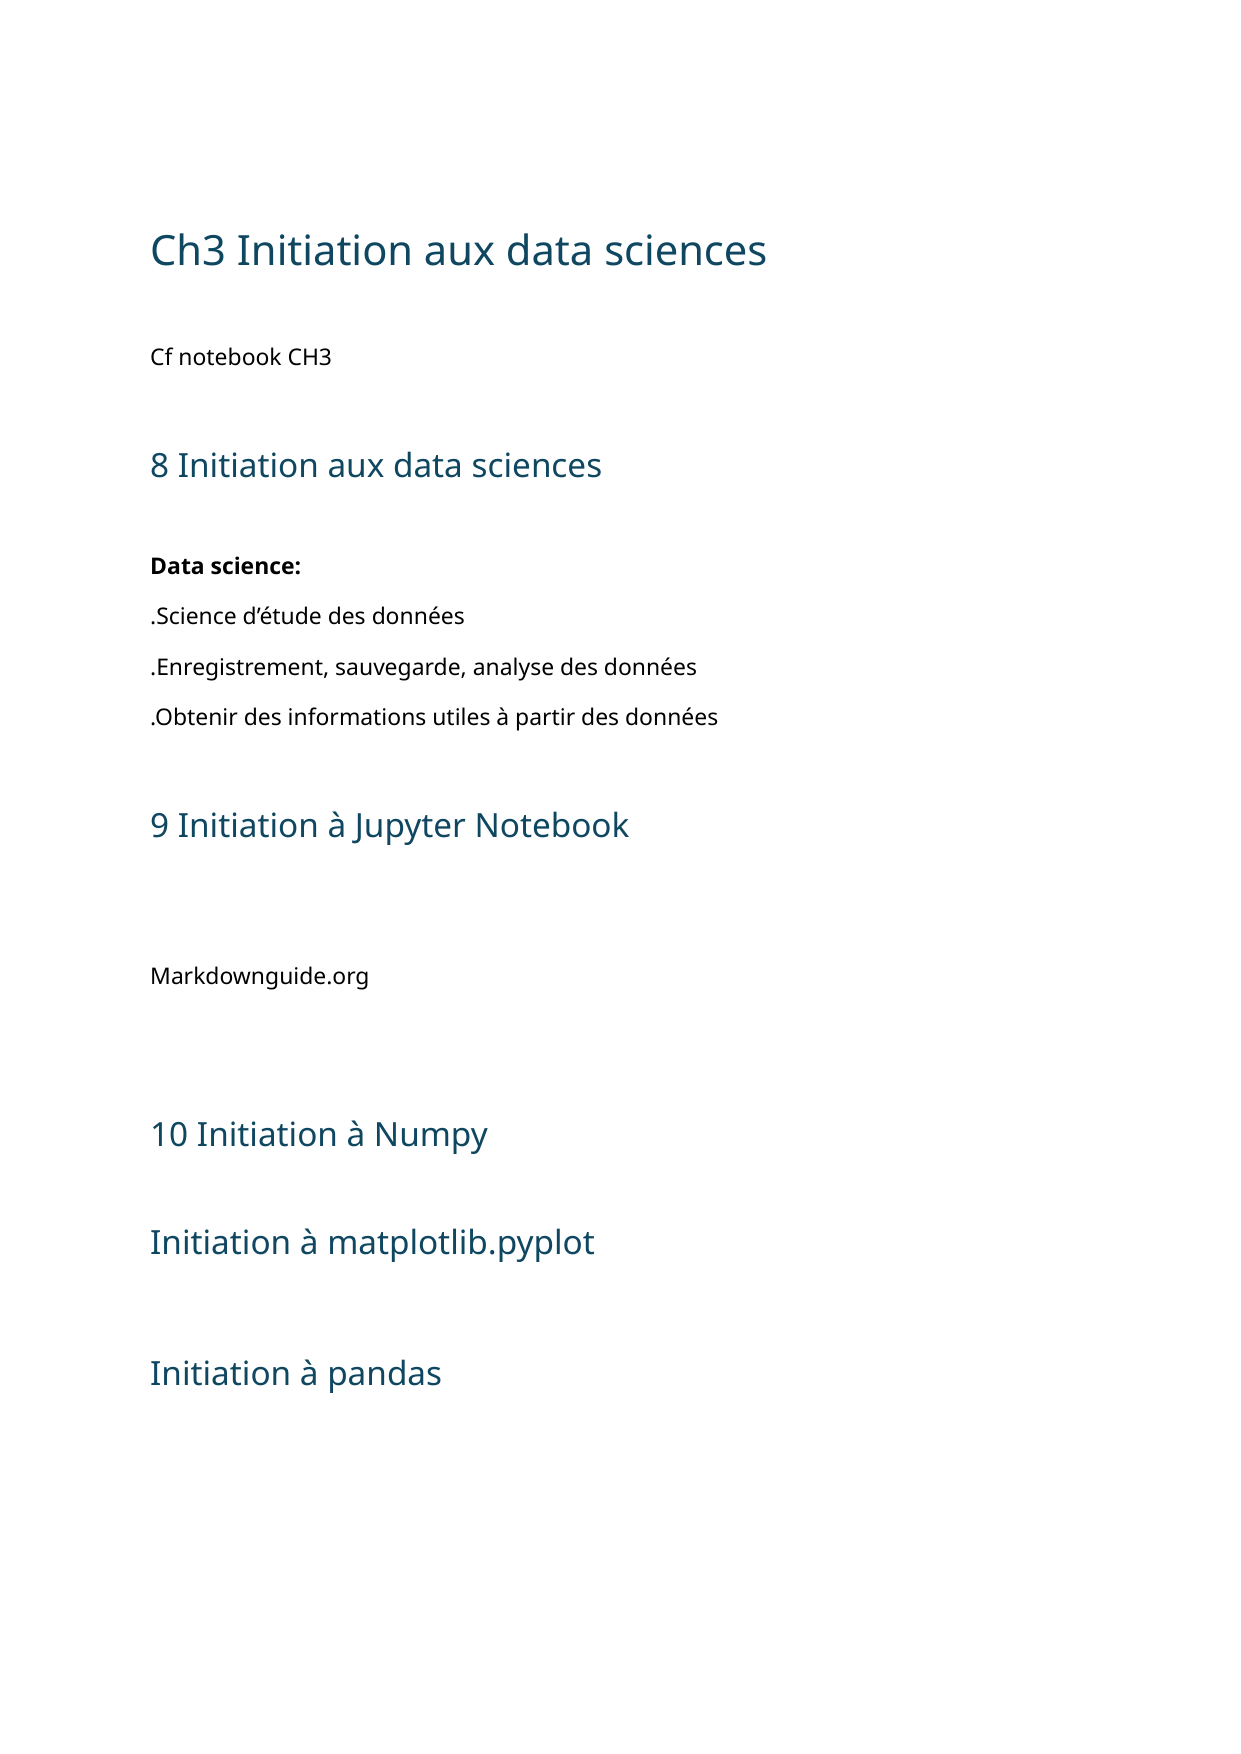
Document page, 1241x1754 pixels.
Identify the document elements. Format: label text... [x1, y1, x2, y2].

subtitle Initiation à pandas [150, 1350, 1090, 1396]
subtitle Ch3 Initiation aux data sciences [150, 221, 1090, 278]
text Markdownguide.org [150, 960, 1090, 991]
text Data science: [150, 550, 1090, 581]
text .Obtenir des informations utiles à partir des données [150, 701, 1090, 732]
text Cf notebook CH3 [150, 341, 1090, 372]
subtitle 10 Initiation à Numpy [150, 1111, 1090, 1157]
subtitle Initiation à matplotlib.pyplot [150, 1219, 1090, 1264]
text .Enregistrement, sauvegarde, analyse des données [150, 651, 1090, 682]
subtitle 9 Initiation à Jupyter Notebook [150, 802, 1090, 847]
text .Science d’étude des données [150, 600, 1090, 631]
subtitle 8 Initiation aux data sciences [150, 442, 1090, 487]
